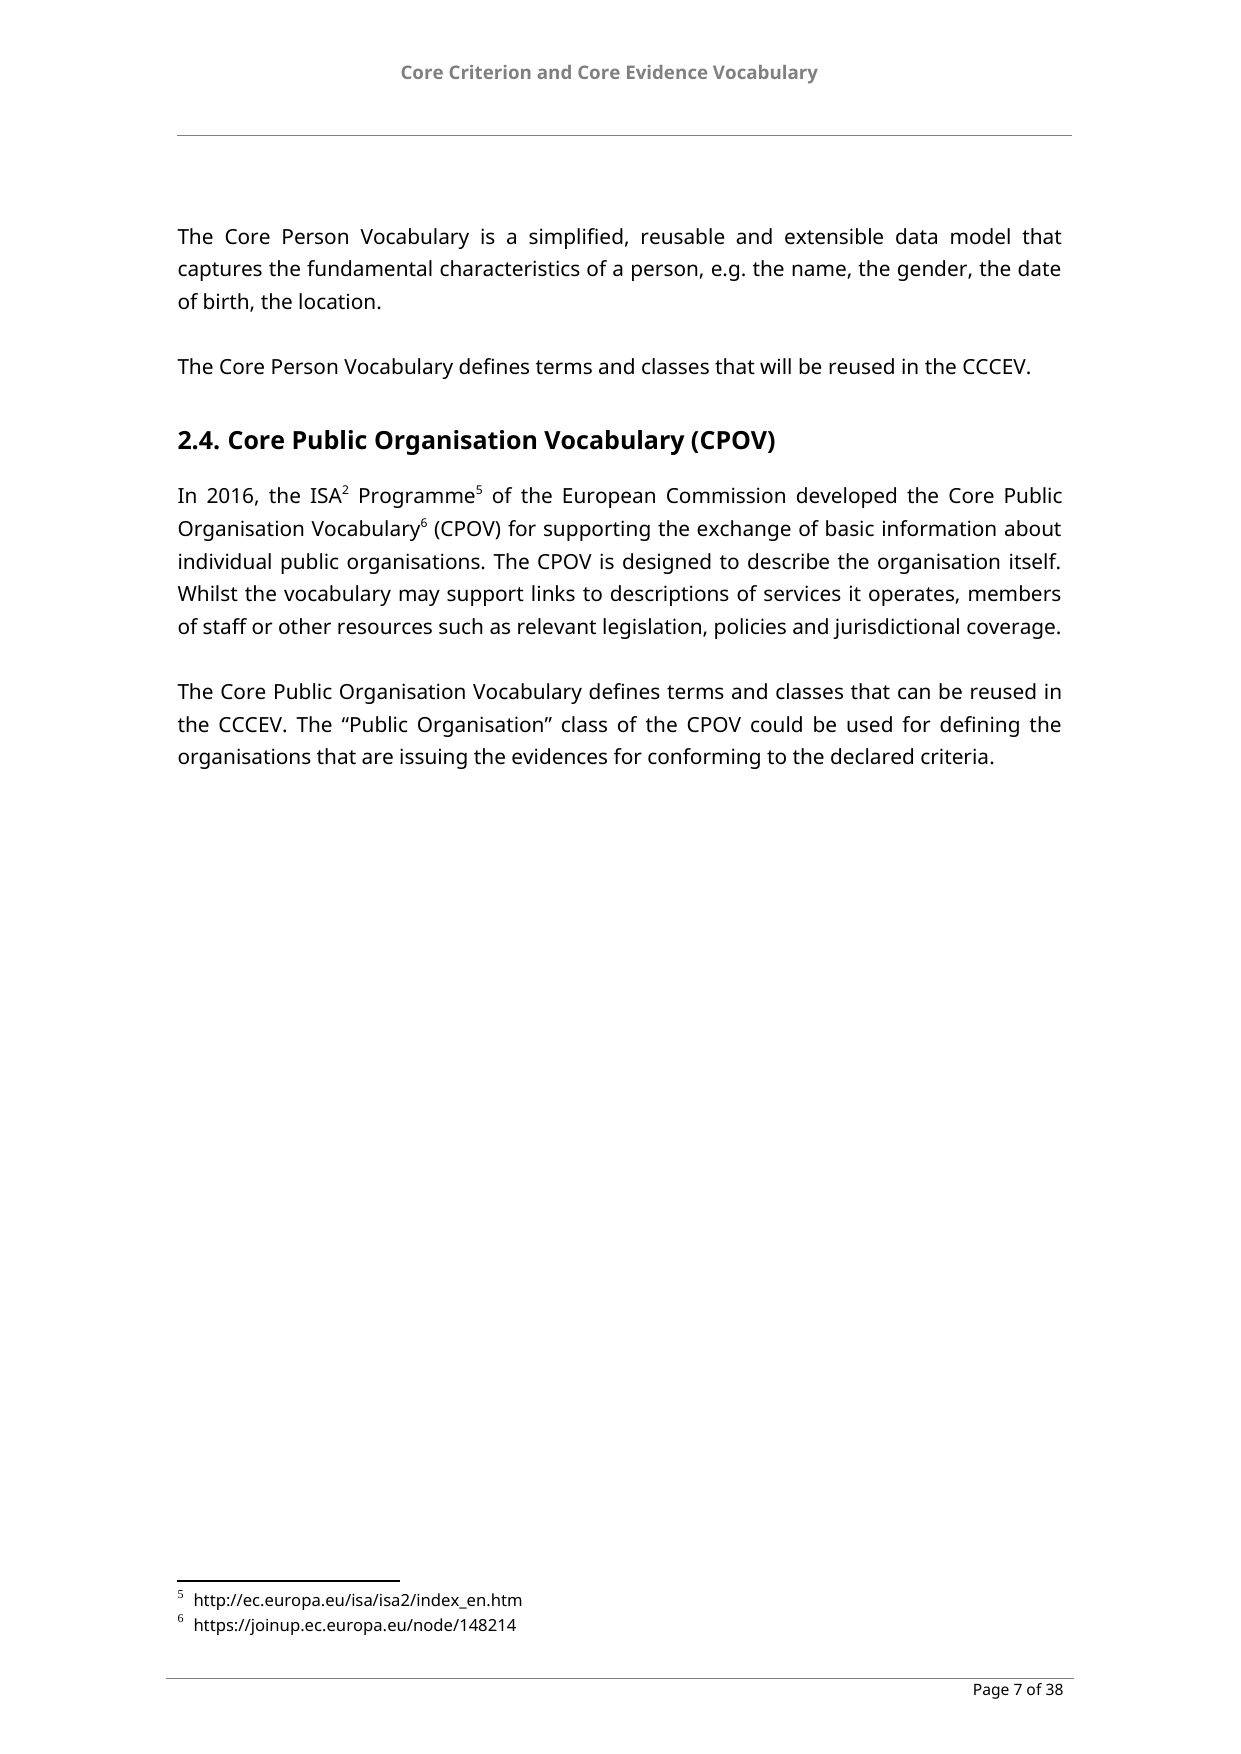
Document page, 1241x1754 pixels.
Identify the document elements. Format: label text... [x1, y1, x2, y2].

text The Core Person Vocabulary defines terms and classes that will be reused in the CCCEV. [177, 352, 1063, 381]
text The Core Public Organisation Vocabulary defines terms and classes that can be reused in the CCCEV. The “Public Organisation” class of the CPOV could be used for defining the organisations that are issuing the evidences for conforming to the declared criteria. [177, 677, 1063, 771]
subtitle Core Public Organisation Vocabulary (CPOV) [177, 422, 1063, 457]
text In 2016, the ISA2 Programme of the European Commission developed the Core Public Organisation Vocabulary (CPOV) for supporting the exchange of basic information about individual public organisations. The CPOV is designed to describe the organisation itself. Whilst the vocabulary may support links to descriptions of services it operates, members of staff or other resources such as relevant legislation, policies and jurisdictional coverage. [177, 482, 1063, 640]
text The Core Person Vocabulary is a simplified, reusable and extensible data model that captures the fundamental characteristics of a person, e.g. the name, the gender, the date of birth, the location. [177, 222, 1063, 316]
